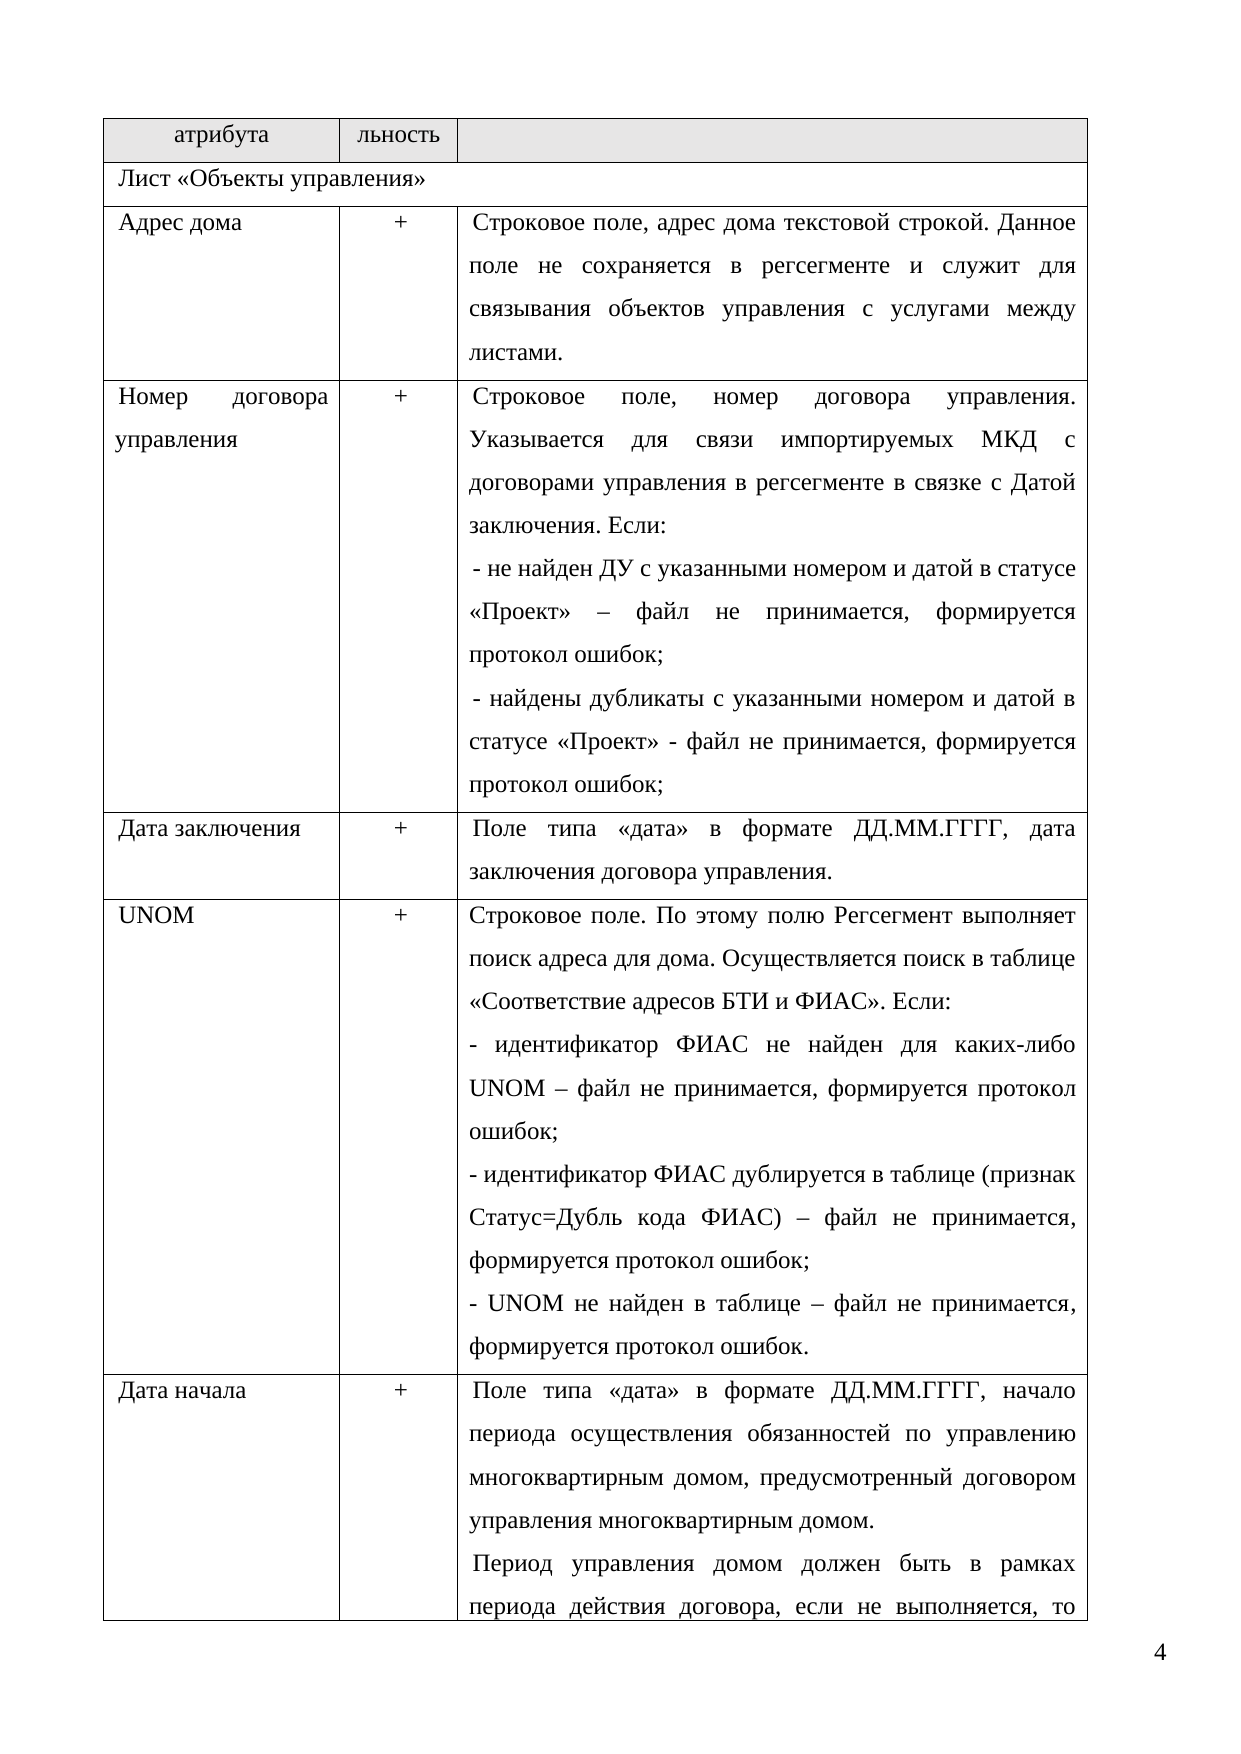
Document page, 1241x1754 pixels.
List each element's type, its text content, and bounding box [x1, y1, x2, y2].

table_cell Строковое поле. По этому полю Регсегмент выполняет поиск адреса для дома. Осуществляется поиск в таблице «Соответствие адресов БТИ и ФИАС». Если: - идентификатор ФИАС не найден для каких-либо UNOM – файл не принимается, формируется протокол ошибок; - идентификатор ФИАС дублируется в таблице (признак Статус=Дубль кода ФИАС) – файл не принимается, формируется протокол ошибок; - UNOM не найден в таблице – файл не принимается, формируется протокол ошибок. [458, 900, 1087, 1374]
table_cell + [340, 813, 457, 899]
table_cell Номер договора управления [104, 381, 339, 812]
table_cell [458, 1375, 1087, 1620]
table_cell Поле типа «дата» в формате ДД.ММ.ГГГГ, дата заключения договора управления. [458, 813, 1087, 899]
table_cell Адрес дома [104, 207, 339, 380]
table_header Тип [458, 119, 1087, 162]
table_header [104, 119, 339, 162]
table_cell + [340, 900, 457, 1374]
table_cell Дата начала [104, 1375, 339, 1620]
table_header Обязательность [340, 119, 457, 162]
table_cell Лист «Объекты управления» [104, 163, 1087, 206]
table_cell Строковое поле, адрес дома текстовой строкой. Данное поле не сохраняется в регсегменте и служит для связывания объектов управления с услугами между листами. [458, 207, 1087, 380]
table_cell Строковое поле, номер договора управления. Указывается для связи импортируемых МКД с договорами управления в регсегменте в связке с Датой заключения. Если: - не найден ДУ с указанными номером и датой в статусе «Проект» – файл не принимается, формируется протокол ошибок; - найдены дубликаты с указанными номером и датой в статусе «Проект» - файл не принимается, формируется протокол ошибок; [458, 381, 1087, 812]
table_cell Дата заключения [104, 813, 339, 899]
table_cell + [340, 1375, 457, 1620]
table_cell UNOM [104, 900, 339, 1374]
table_cell + [340, 381, 457, 812]
table_cell + [340, 207, 457, 380]
